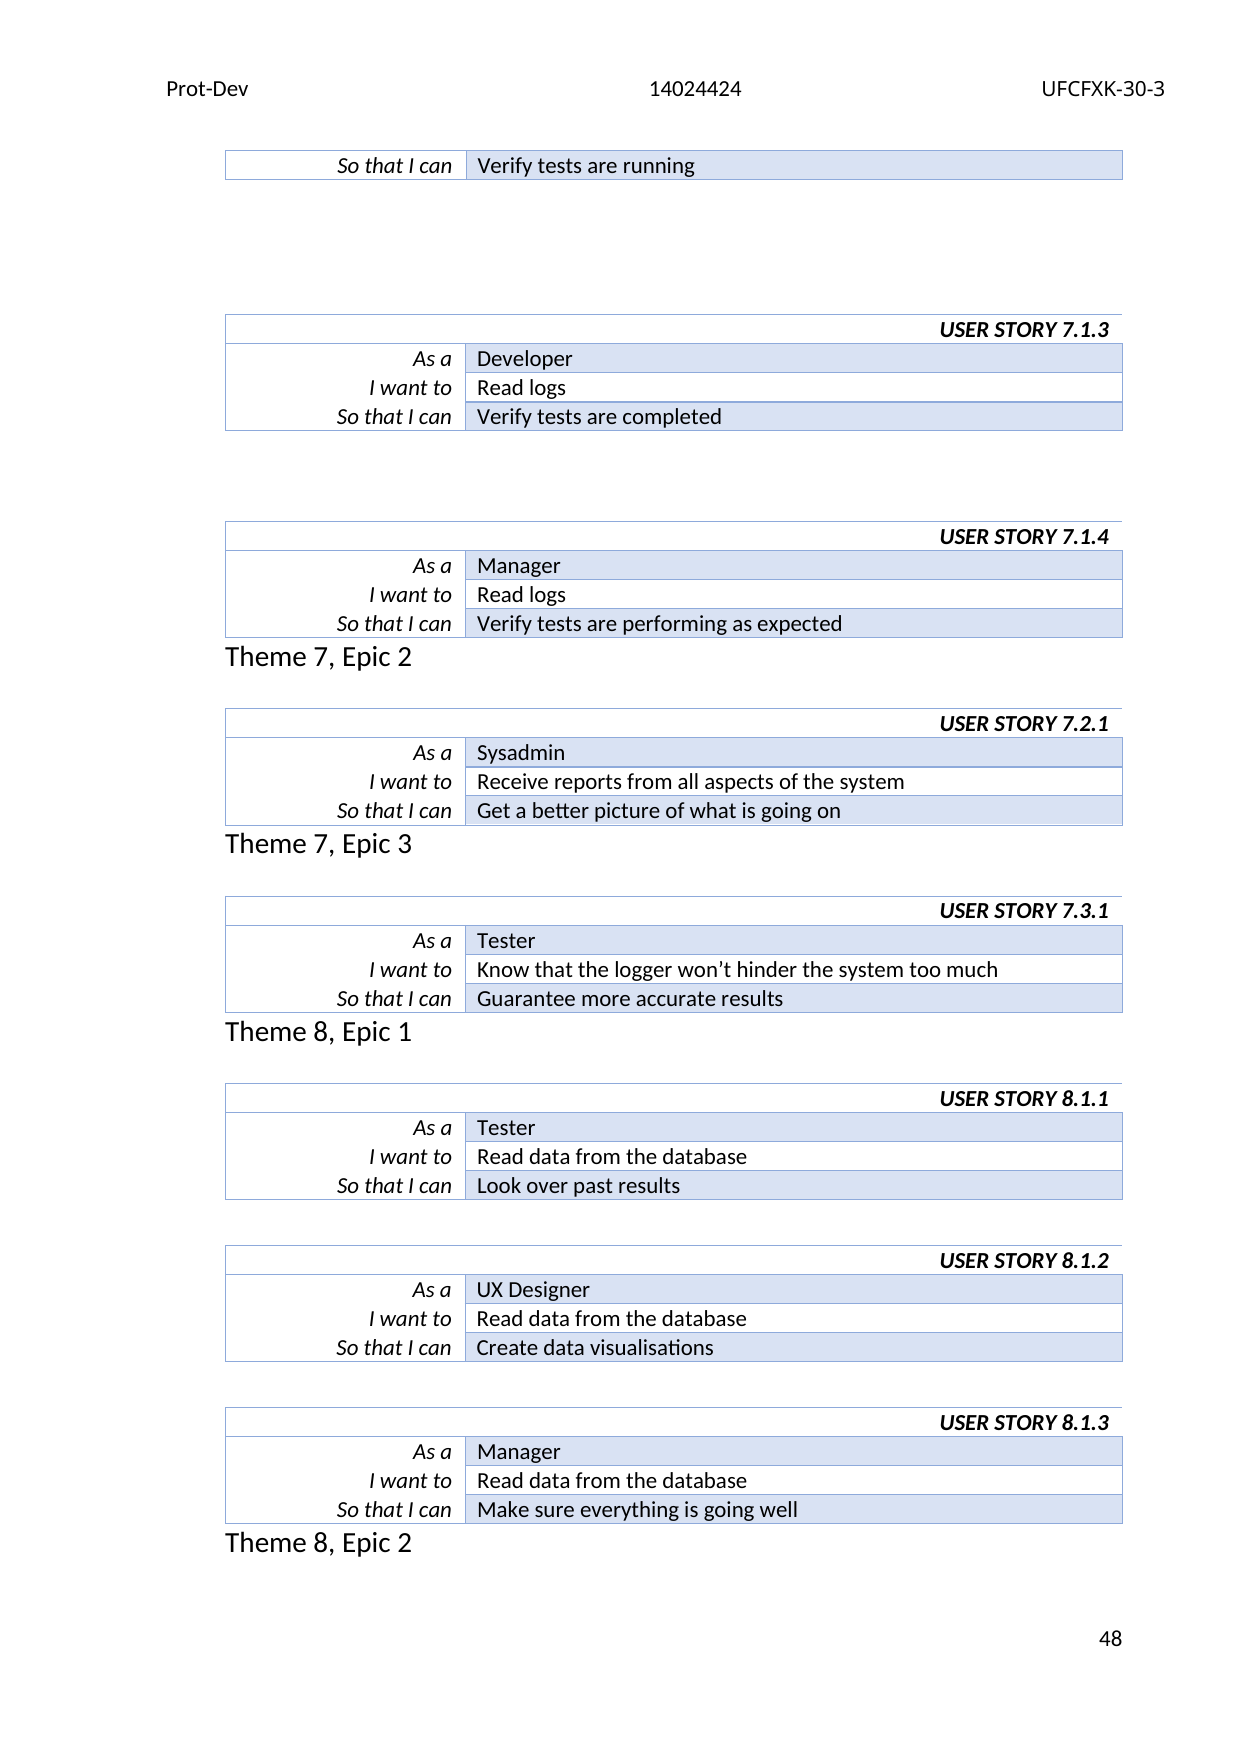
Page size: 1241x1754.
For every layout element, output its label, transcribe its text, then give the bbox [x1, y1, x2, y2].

table_cell Receive reports from all aspects of the system [466, 768, 1122, 795]
table_cell So that I can [226, 1332, 465, 1361]
text Theme 7, Epic 2 [225, 638, 1122, 674]
table_header USER STORY 7.2.1 [226, 709, 1122, 737]
table_cell Verify tests are completed [466, 403, 1122, 430]
table_cell As a [226, 1437, 465, 1465]
table_cell Make sure everything is going well [466, 1495, 1122, 1523]
table_header USER STORY 7.1.4 [226, 522, 1122, 550]
table_cell As a [226, 1113, 465, 1141]
table_header USER STORY 8.1.2 [226, 1246, 1122, 1274]
table_cell So that I can [226, 795, 465, 824]
table_cell So that I can [226, 608, 465, 637]
table_cell As a [226, 344, 465, 372]
table_cell Tester [466, 1113, 1122, 1141]
table_cell Read data from the database [466, 1142, 1122, 1170]
table_cell Look over past results [466, 1171, 1122, 1199]
table_cell Read logs [466, 373, 1122, 401]
table_cell I want to [226, 579, 465, 608]
table_cell So that I can [226, 983, 465, 1012]
table_cell Create data visualisations [466, 1333, 1122, 1361]
table_cell I want to [226, 766, 465, 795]
text Theme 8, Epic 2 [225, 1524, 1122, 1560]
table_cell So that I can [226, 151, 466, 179]
table_cell Know that the logger won’t hinder the system too much [466, 955, 1122, 983]
table_cell Read logs [466, 580, 1122, 608]
table_cell As a [226, 551, 465, 579]
table_cell I want to [226, 1303, 465, 1332]
text Theme 7, Epic 3 [225, 826, 1122, 861]
table_cell Verify tests are running [467, 151, 1122, 179]
table_header USER STORY 8.1.3 [226, 1408, 1122, 1436]
table_cell I want to [226, 1141, 465, 1170]
table_header USER STORY 7.1.3 [226, 315, 1122, 343]
table_cell I want to [226, 954, 465, 983]
table_header USER STORY 7.3.1 [226, 897, 1122, 925]
table_cell So that I can [226, 401, 465, 430]
table_cell As a [226, 1275, 465, 1303]
table_cell Manager [466, 551, 1122, 579]
table_cell So that I can [226, 1494, 465, 1523]
table_cell Manager [466, 1437, 1122, 1465]
table_cell As a [226, 738, 465, 766]
table_cell Read data from the database [466, 1304, 1122, 1332]
table_cell UX Designer [466, 1275, 1122, 1303]
table_cell I want to [226, 1465, 465, 1494]
table_header USER STORY 8.1.1 [226, 1084, 1122, 1112]
table_cell Guarantee more accurate results [466, 984, 1122, 1012]
table_cell Sysadmin [466, 738, 1122, 766]
table_cell Get a better picture of what is going on [466, 796, 1122, 824]
table_cell Tester [466, 926, 1122, 954]
table_cell As a [226, 926, 465, 954]
table_cell So that I can [226, 1170, 465, 1199]
text Theme 8, Epic 1 [225, 1013, 1122, 1048]
table_cell Verify tests are performing as expected [466, 609, 1122, 637]
table_cell I want to [226, 372, 465, 401]
table_cell Developer [466, 344, 1122, 372]
table_cell Read data from the database [466, 1466, 1122, 1494]
